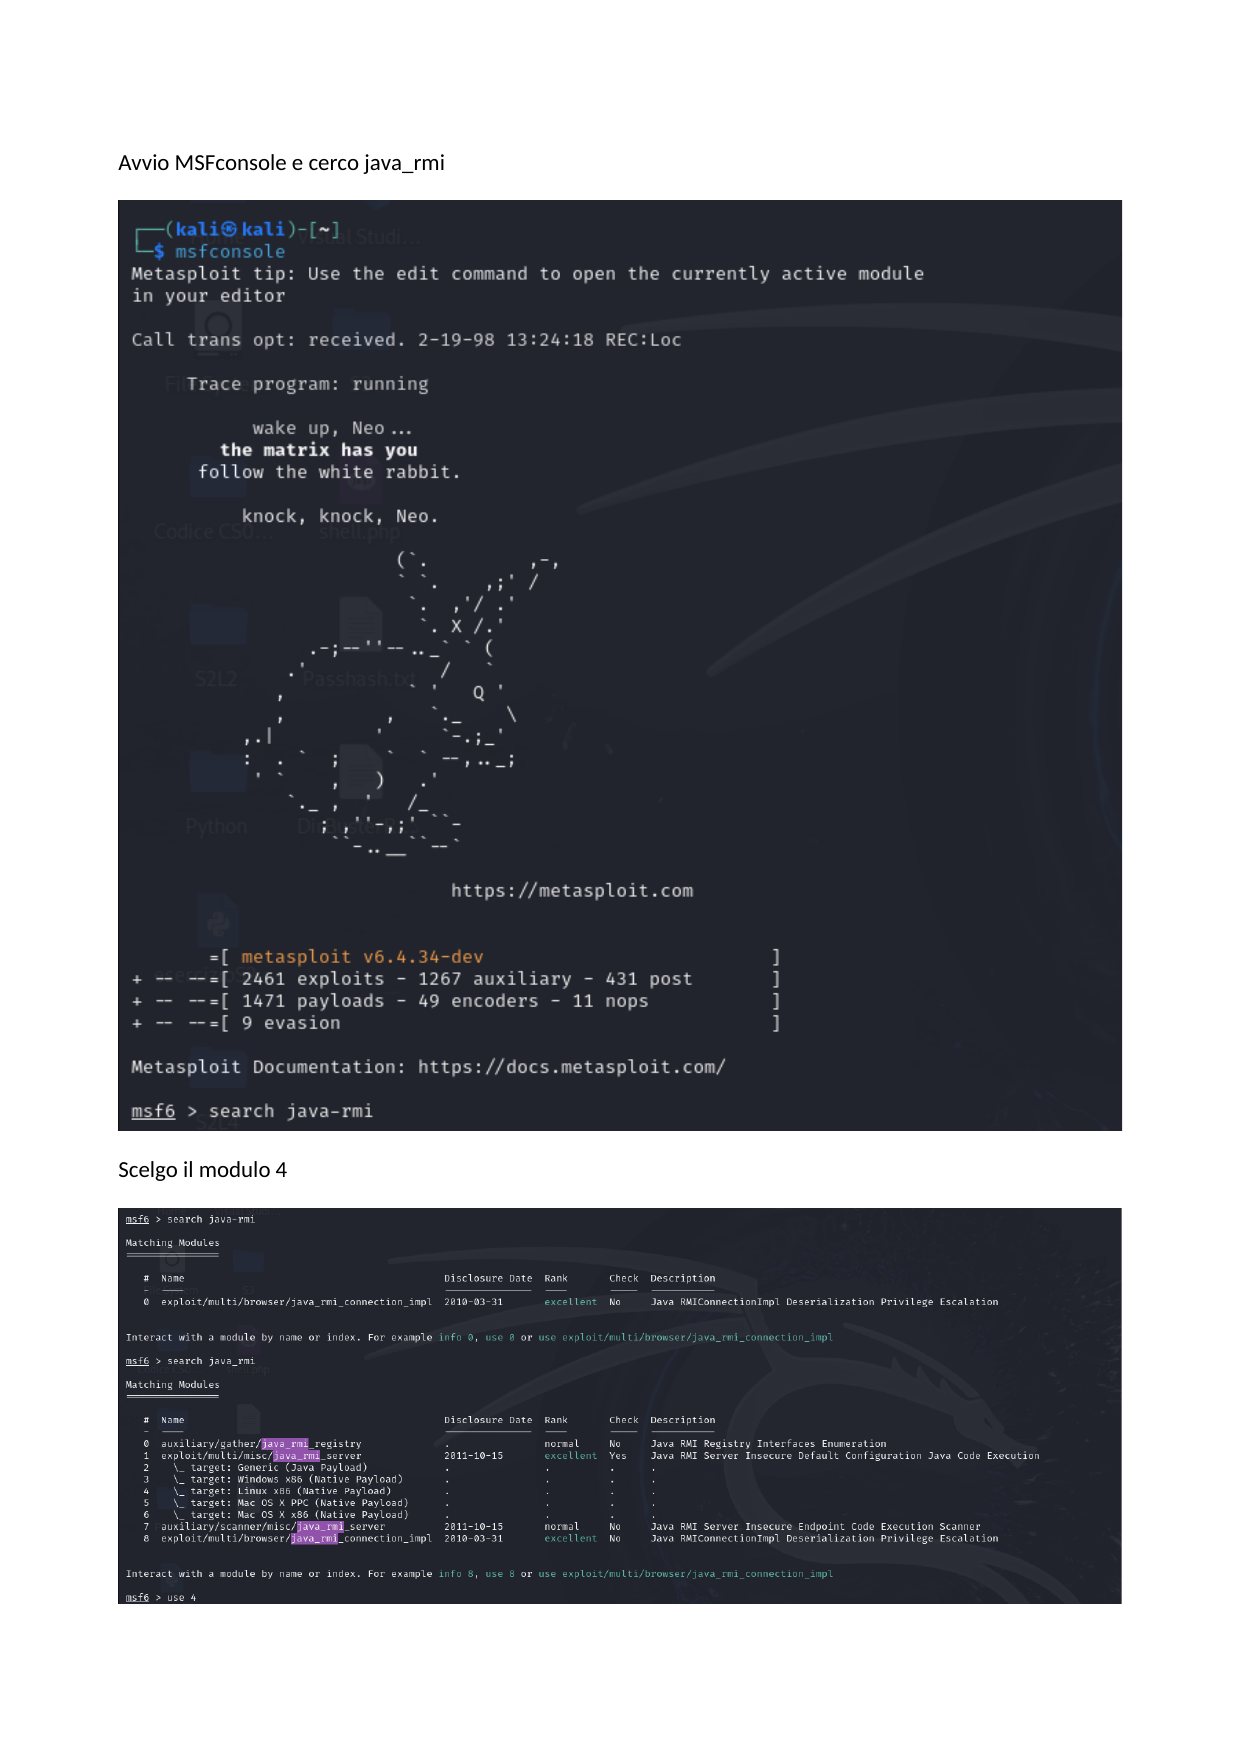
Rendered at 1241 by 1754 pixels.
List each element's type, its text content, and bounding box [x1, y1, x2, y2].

text Scelgo il modulo 4 [118, 1155, 1122, 1183]
picture [118, 200, 1123, 1131]
text Avvio MSFconsole e cerco java_rmi [118, 148, 1122, 176]
picture [118, 1208, 1122, 1604]
